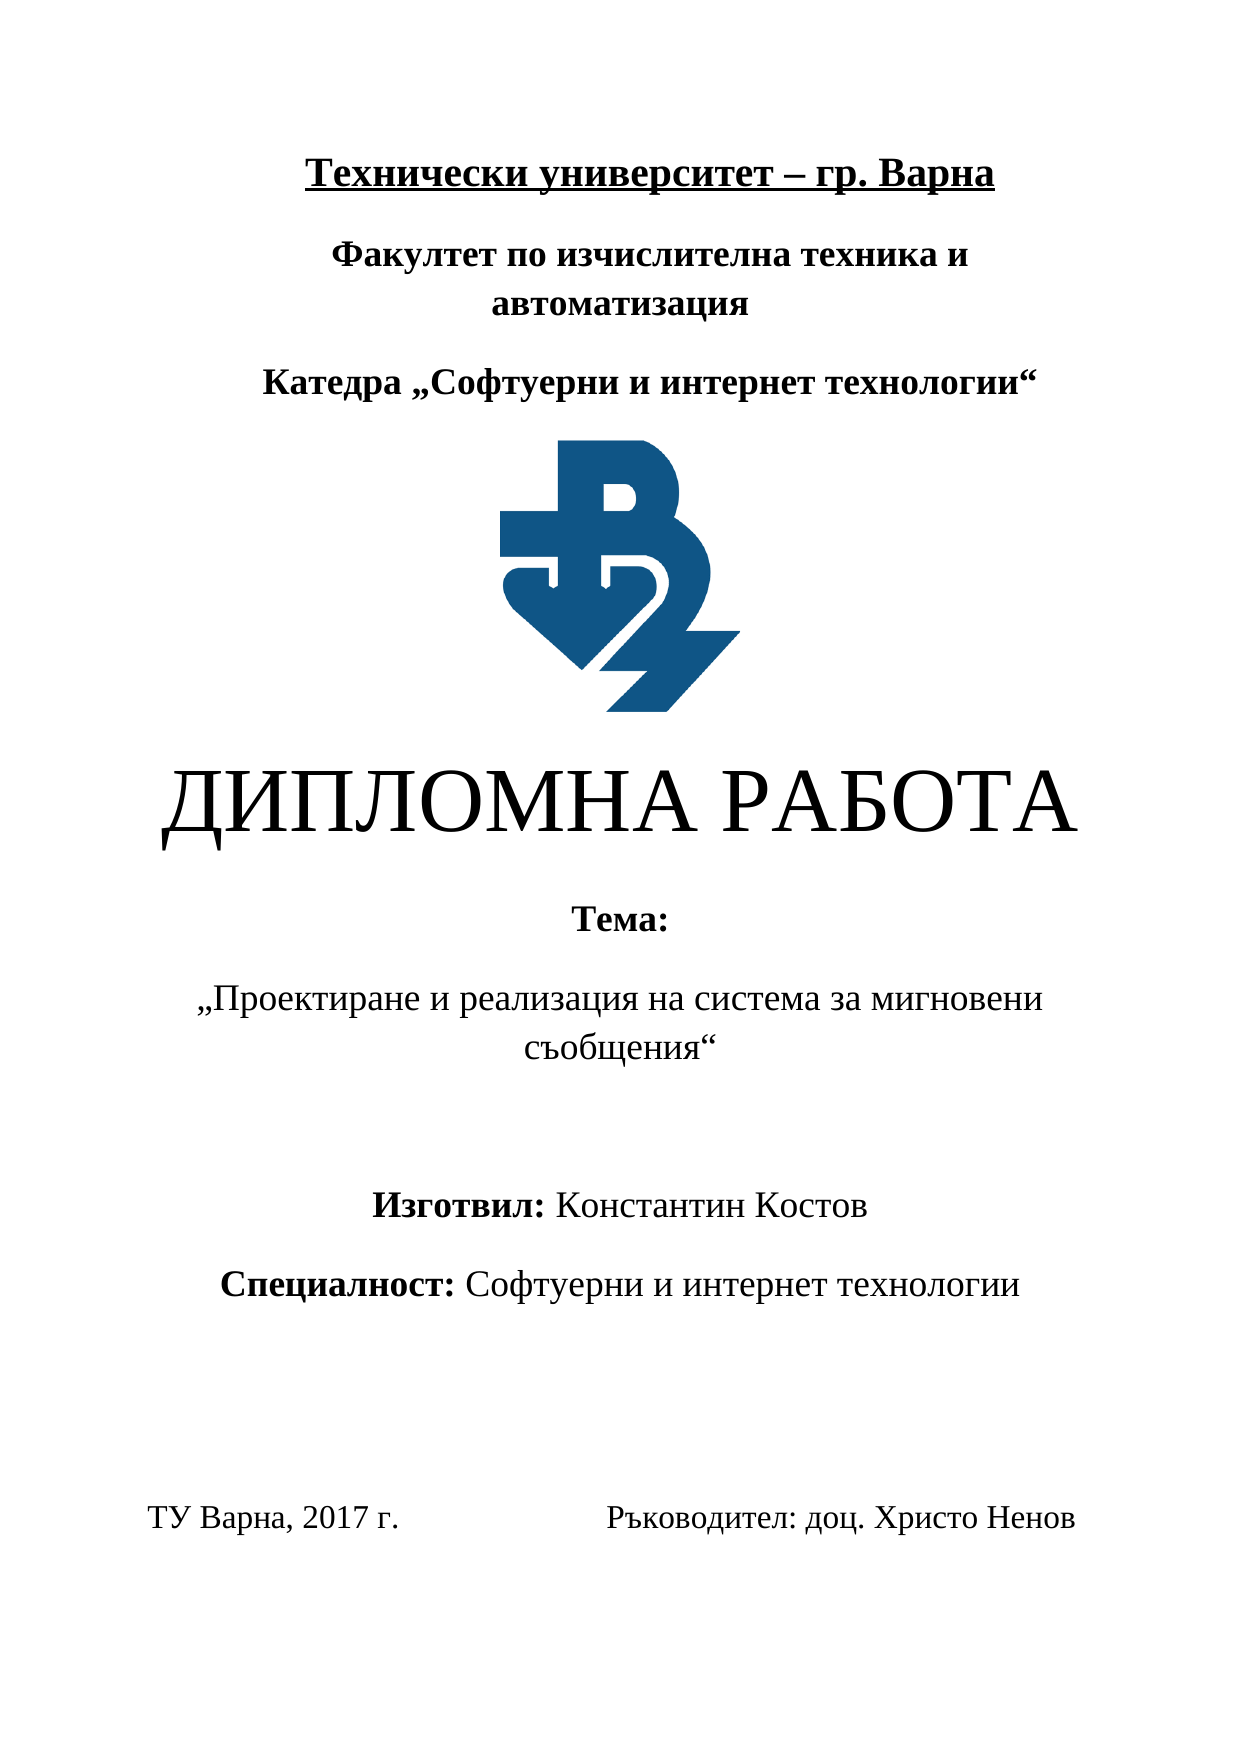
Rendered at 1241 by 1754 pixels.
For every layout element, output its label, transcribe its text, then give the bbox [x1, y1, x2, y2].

text Технически университет – гр. Варна [147, 147, 1093, 195]
text Факултет по изчислителна техника и автоматизация [147, 231, 1093, 324]
text „Проектиране и реализация на система за мигновени съобщения“ [147, 975, 1093, 1068]
text ДИПЛОМНА РАБОТА [147, 746, 1093, 851]
text Тема: [147, 896, 1093, 939]
text Катедра „Софтуерни и интернет технологии“ [147, 359, 1093, 403]
text Специалност: Софтуерни и интернет технологии [147, 1261, 1093, 1304]
text Изготвил: Константин Костов [147, 1182, 1093, 1225]
text ТУ Варна, 2017 г. Ръководител: доц. Христо Ненов [147, 1497, 1093, 1536]
picture [500, 438, 741, 712]
